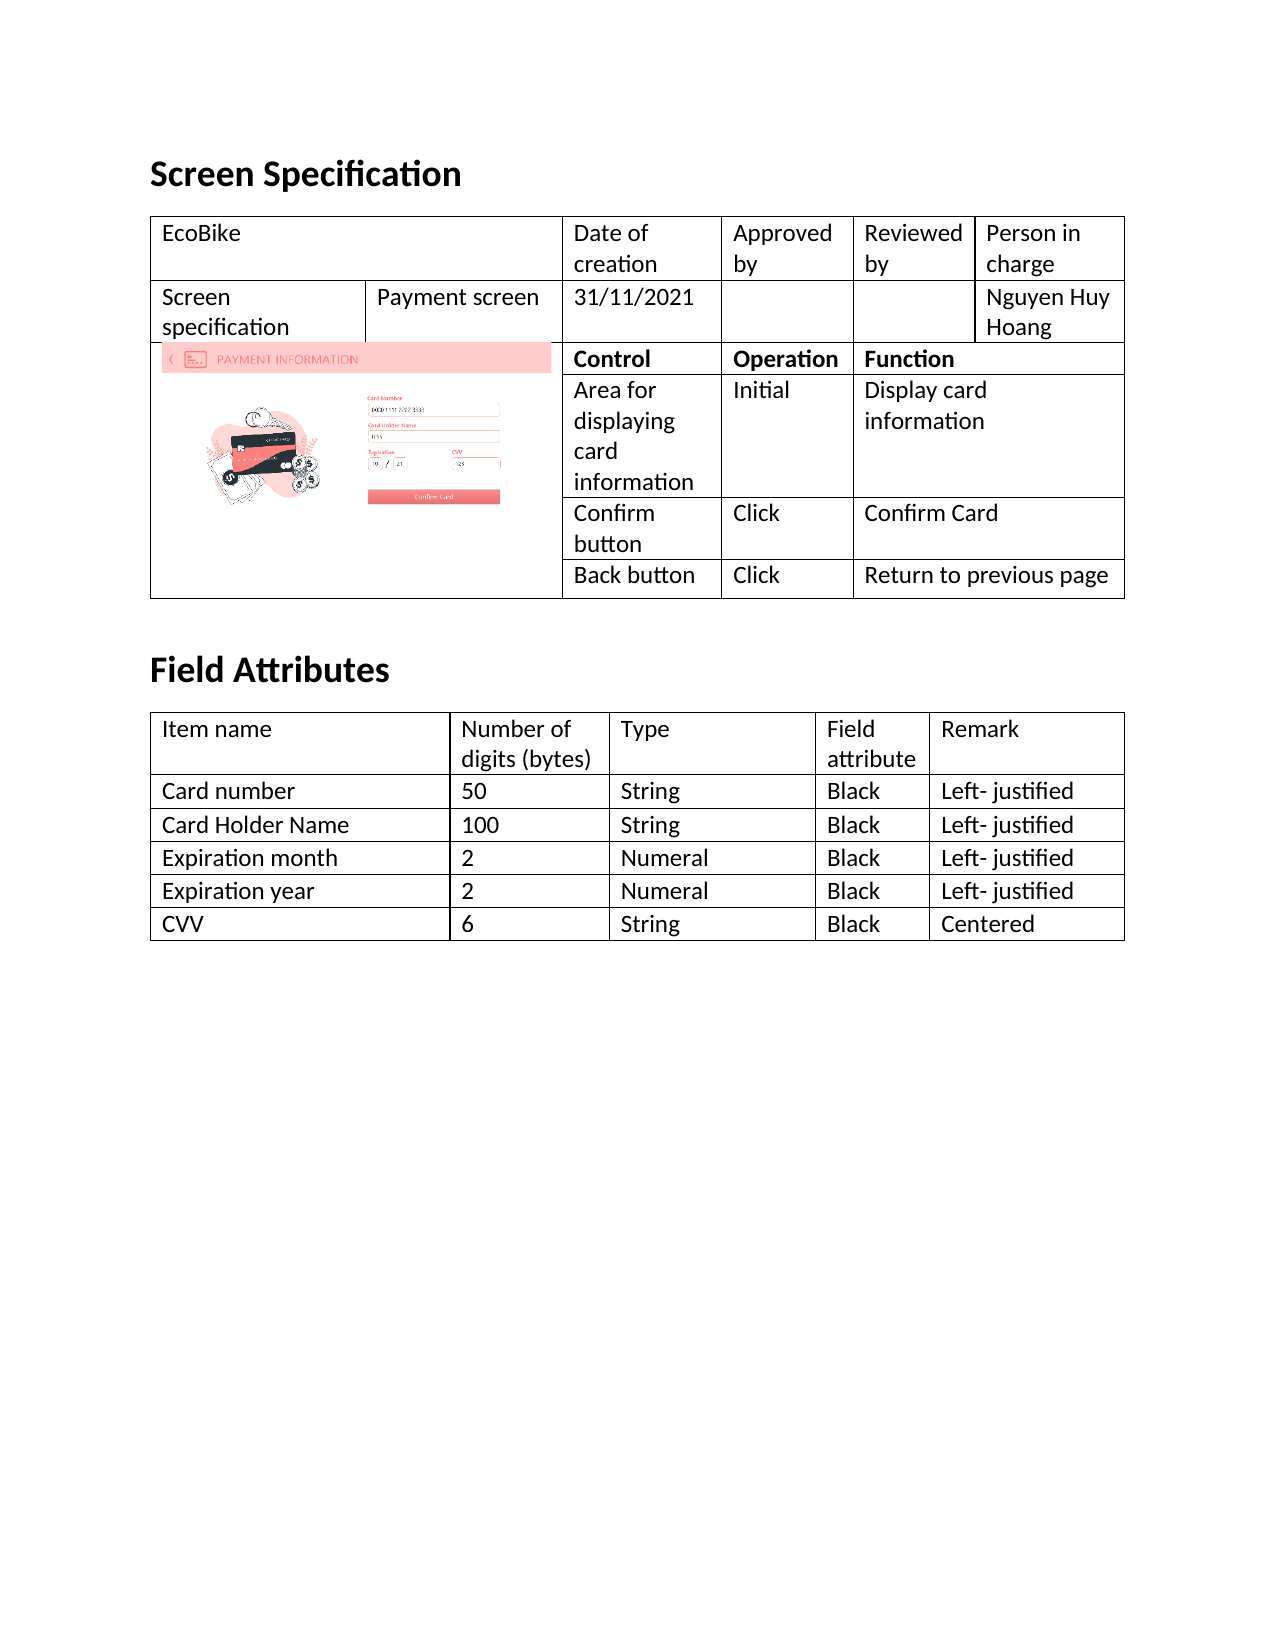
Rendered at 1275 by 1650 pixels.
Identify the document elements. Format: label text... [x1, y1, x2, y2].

table_cell Numeral [610, 842, 815, 874]
table_cell Black [816, 775, 929, 808]
table_cell 100 [451, 809, 609, 841]
table_header Person in charge [976, 217, 1124, 280]
table_cell Screen specification [151, 281, 365, 342]
table_cell Black [816, 908, 929, 940]
table_cell [854, 281, 974, 342]
table_cell Expiration month [151, 842, 449, 874]
table_cell Left- justified [930, 775, 1124, 808]
table_cell Card Holder Name [151, 809, 449, 841]
text Screen Specification [150, 150, 1125, 196]
table_cell Operation [722, 343, 853, 373]
table_cell Centered [930, 908, 1124, 940]
table_cell CVV [151, 908, 449, 940]
table_cell 50 [451, 775, 609, 808]
table_cell 31/11/2021 [563, 281, 721, 342]
table_cell Function [854, 343, 1124, 373]
table_cell 2 [451, 842, 609, 874]
table_cell Expiration year [151, 875, 449, 907]
table_cell Control [563, 343, 721, 373]
table_cell String [610, 775, 815, 808]
table_header Type [610, 713, 815, 774]
table_cell 2 [451, 875, 609, 907]
table_header Date of creation [563, 217, 721, 280]
table_cell Confirm Card [854, 498, 1124, 559]
table_cell String [610, 809, 815, 841]
table_header Field attribute [816, 713, 929, 774]
table_cell Initial [722, 375, 853, 497]
table_cell Display card information [854, 375, 1124, 497]
picture [161, 342, 552, 546]
table_cell Area for displaying card information [563, 375, 721, 497]
table_header Remark [930, 713, 1124, 774]
table_cell Click [722, 498, 853, 559]
table_header Number of digits (bytes) [451, 713, 609, 774]
table_cell Numeral [610, 875, 815, 907]
table_cell Payment screen [366, 281, 562, 342]
table_cell Back button [563, 560, 721, 598]
table_cell Left- justified [930, 842, 1124, 874]
table_header Approved by [722, 217, 853, 280]
table_cell Return to previous page [854, 560, 1124, 598]
table_cell Left- justified [930, 875, 1124, 907]
table_cell 6 [451, 908, 609, 940]
table_header EcoBike [151, 217, 562, 280]
table_cell Left- justified [930, 809, 1124, 841]
table_header Item name [151, 713, 449, 774]
text Field Attributes [150, 646, 1125, 692]
table_cell [151, 343, 562, 598]
table_cell [722, 281, 853, 342]
table_header Reviewed by [854, 217, 974, 280]
table_cell Black [816, 842, 929, 874]
table_cell Black [816, 875, 929, 907]
table_cell Click [722, 560, 853, 598]
table_cell String [610, 908, 815, 940]
table_cell Black [816, 809, 929, 841]
table_cell Nguyen Huy Hoang [976, 281, 1124, 342]
table_cell Card number [151, 775, 449, 808]
table_cell Confirm button [563, 498, 721, 559]
